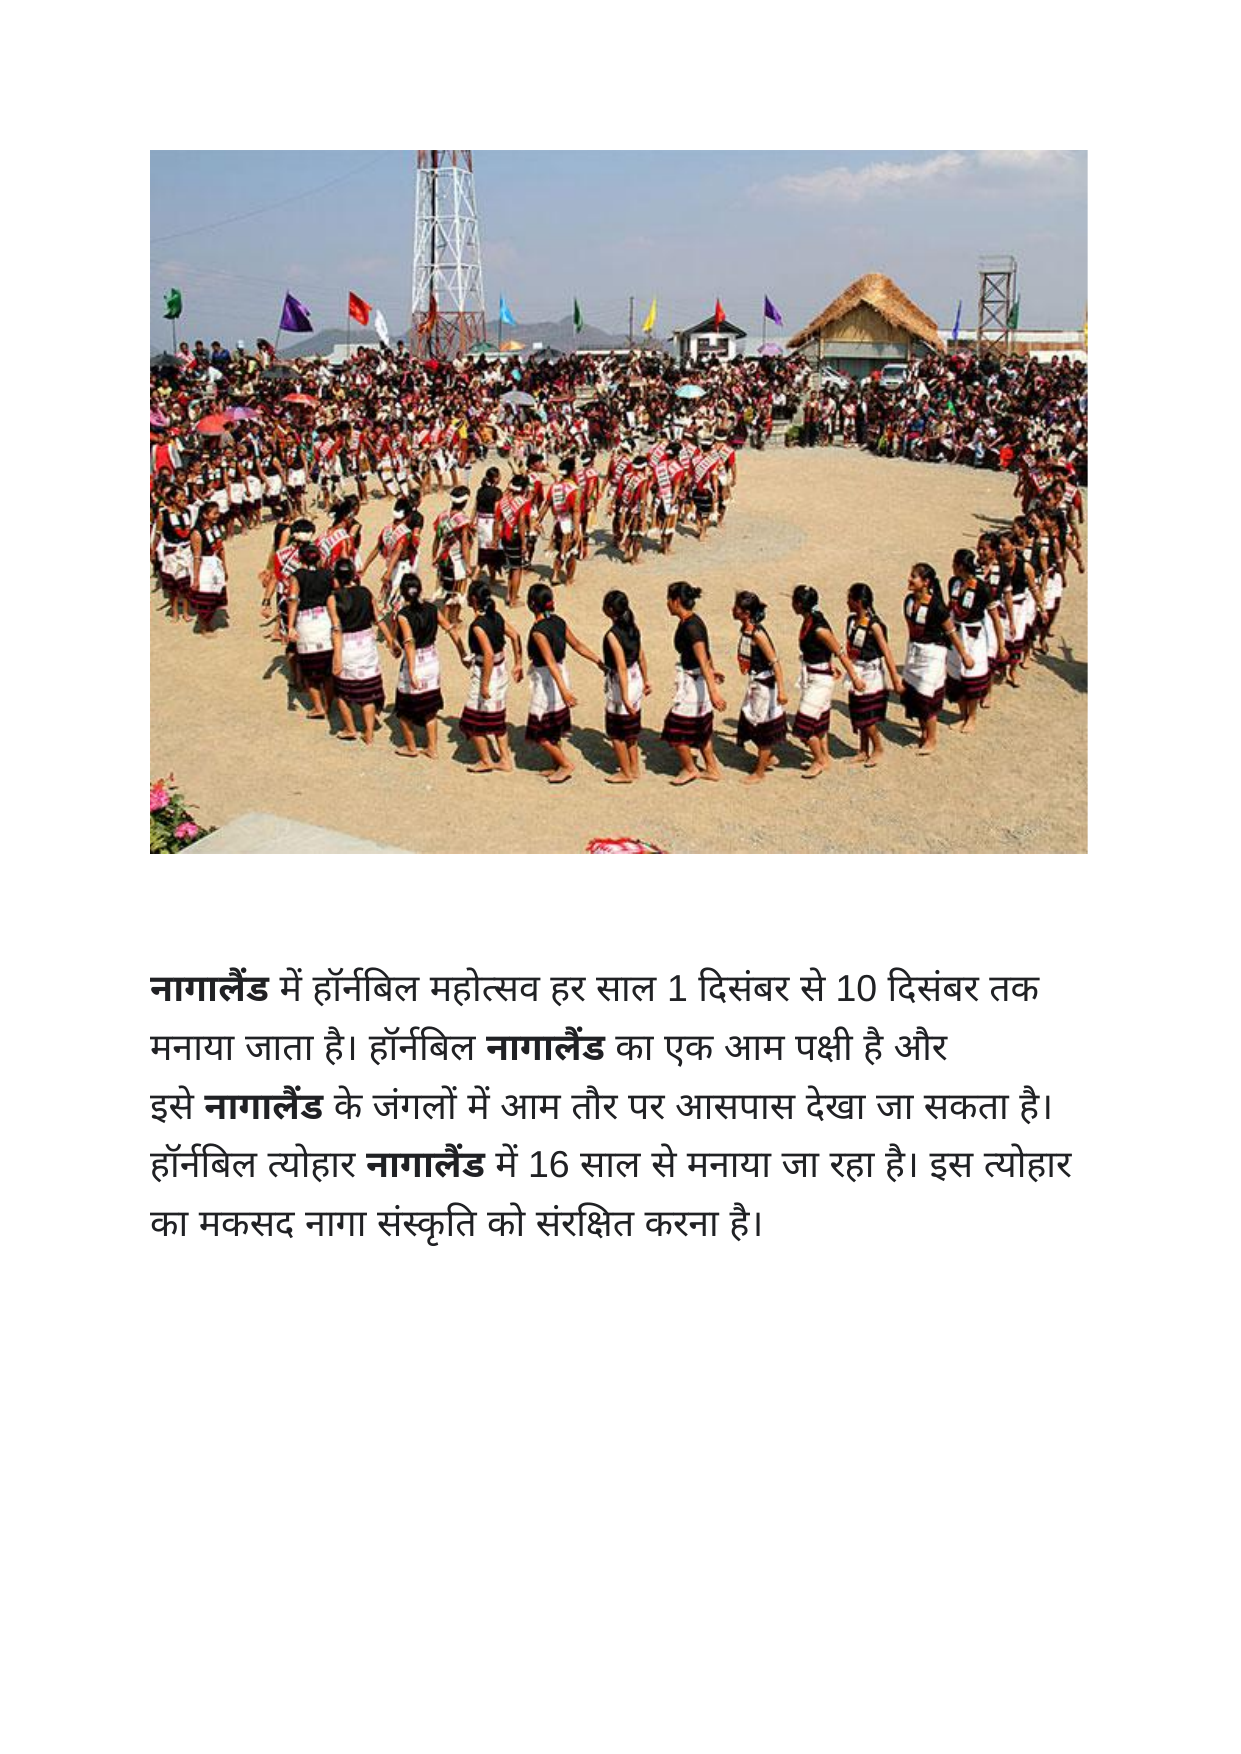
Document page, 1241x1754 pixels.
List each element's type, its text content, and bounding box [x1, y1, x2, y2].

picture [150, 150, 1088, 854]
text नागालैंड में हॉर्नबिल महोत्सव हर साल 1 दिसंबर से 10 दिसंबर तक मनाया जाता है। हॉर्नबिल नागालैंड का एक आम पक्षी है और इसे नागालैंड के जंगलों में आम तौर पर आसपास देखा जा सकता है। हॉर्नबिल त्योहार नागालैंड में 16 साल से मनाया जा रहा है। इस त्योहार का मकसद नागा संस्कृति को संरक्षित करना है। [150, 962, 1090, 1247]
